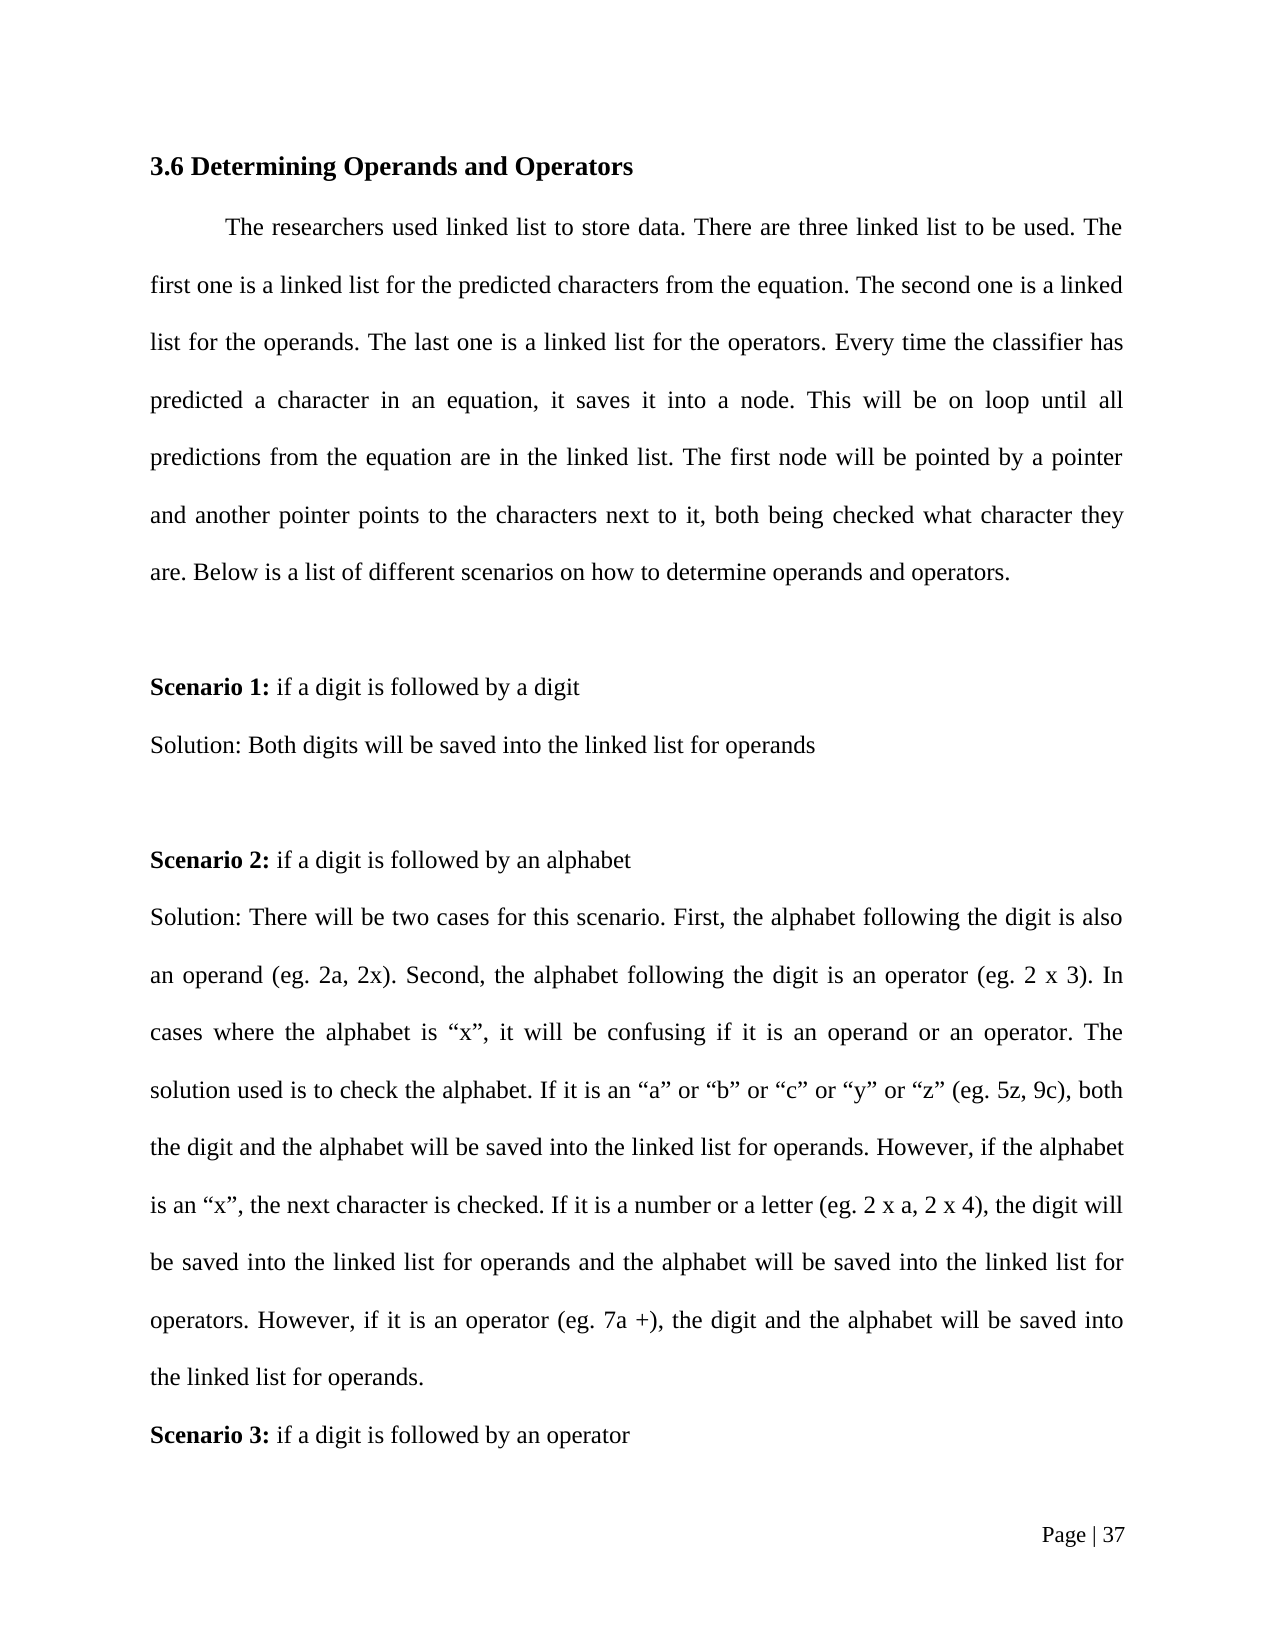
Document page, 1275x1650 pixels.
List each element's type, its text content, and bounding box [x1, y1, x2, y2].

text The researchers used linked list to store data. There are three linked list to be used. The first one is a linked list for the predicted characters from the equation. The second one is a linked list for the operands. The last one is a linked list for the operators. Every time the classifier has predicted a character in an equation, it saves it into a node. This will be on loop until all predictions from the equation are in the linked list. The first node will be pointed by a pointer and another pointer points to the characters next to it, both being checked what character they are. Below is a list of different scenarios on how to determine operands and operators. [150, 212, 1125, 586]
text Scenario 1: if a digit is followed by a digit [150, 672, 1125, 701]
text Solution: Both digits will be saved into the linked list for operands [150, 730, 1125, 758]
text Solution: There will be two cases for this scenario. First, the alphabet following the digit is also an operand (eg. 2a, 2x). Second, the alphabet following the digit is an operator (eg. 2 x 3). In cases where the alphabet is “x”, it will be confusing if it is an operand or an operator. The solution used is to check the alphabet. If it is an “a” or “b” or “c” or “y” or “z” (eg. 5z, 9c), both the digit and the alphabet will be saved into the linked list for operands. However, if the alphabet is an “x”, the next character is checked. If it is a number or a letter (eg. 2 x a, 2 x 4), the digit will be saved into the linked list for operands and the alphabet will be saved into the linked list for operators. However, if it is an operator (eg. 7a +), the digit and the alphabet will be saved into the linked list for operands. [150, 902, 1125, 1391]
subtitle 3.6 Determining Operands and Operators [150, 150, 1125, 181]
text Scenario 3: if a digit is followed by an operator [150, 1420, 1125, 1448]
text Scenario 2: if a digit is followed by an alphabet [150, 845, 1125, 873]
